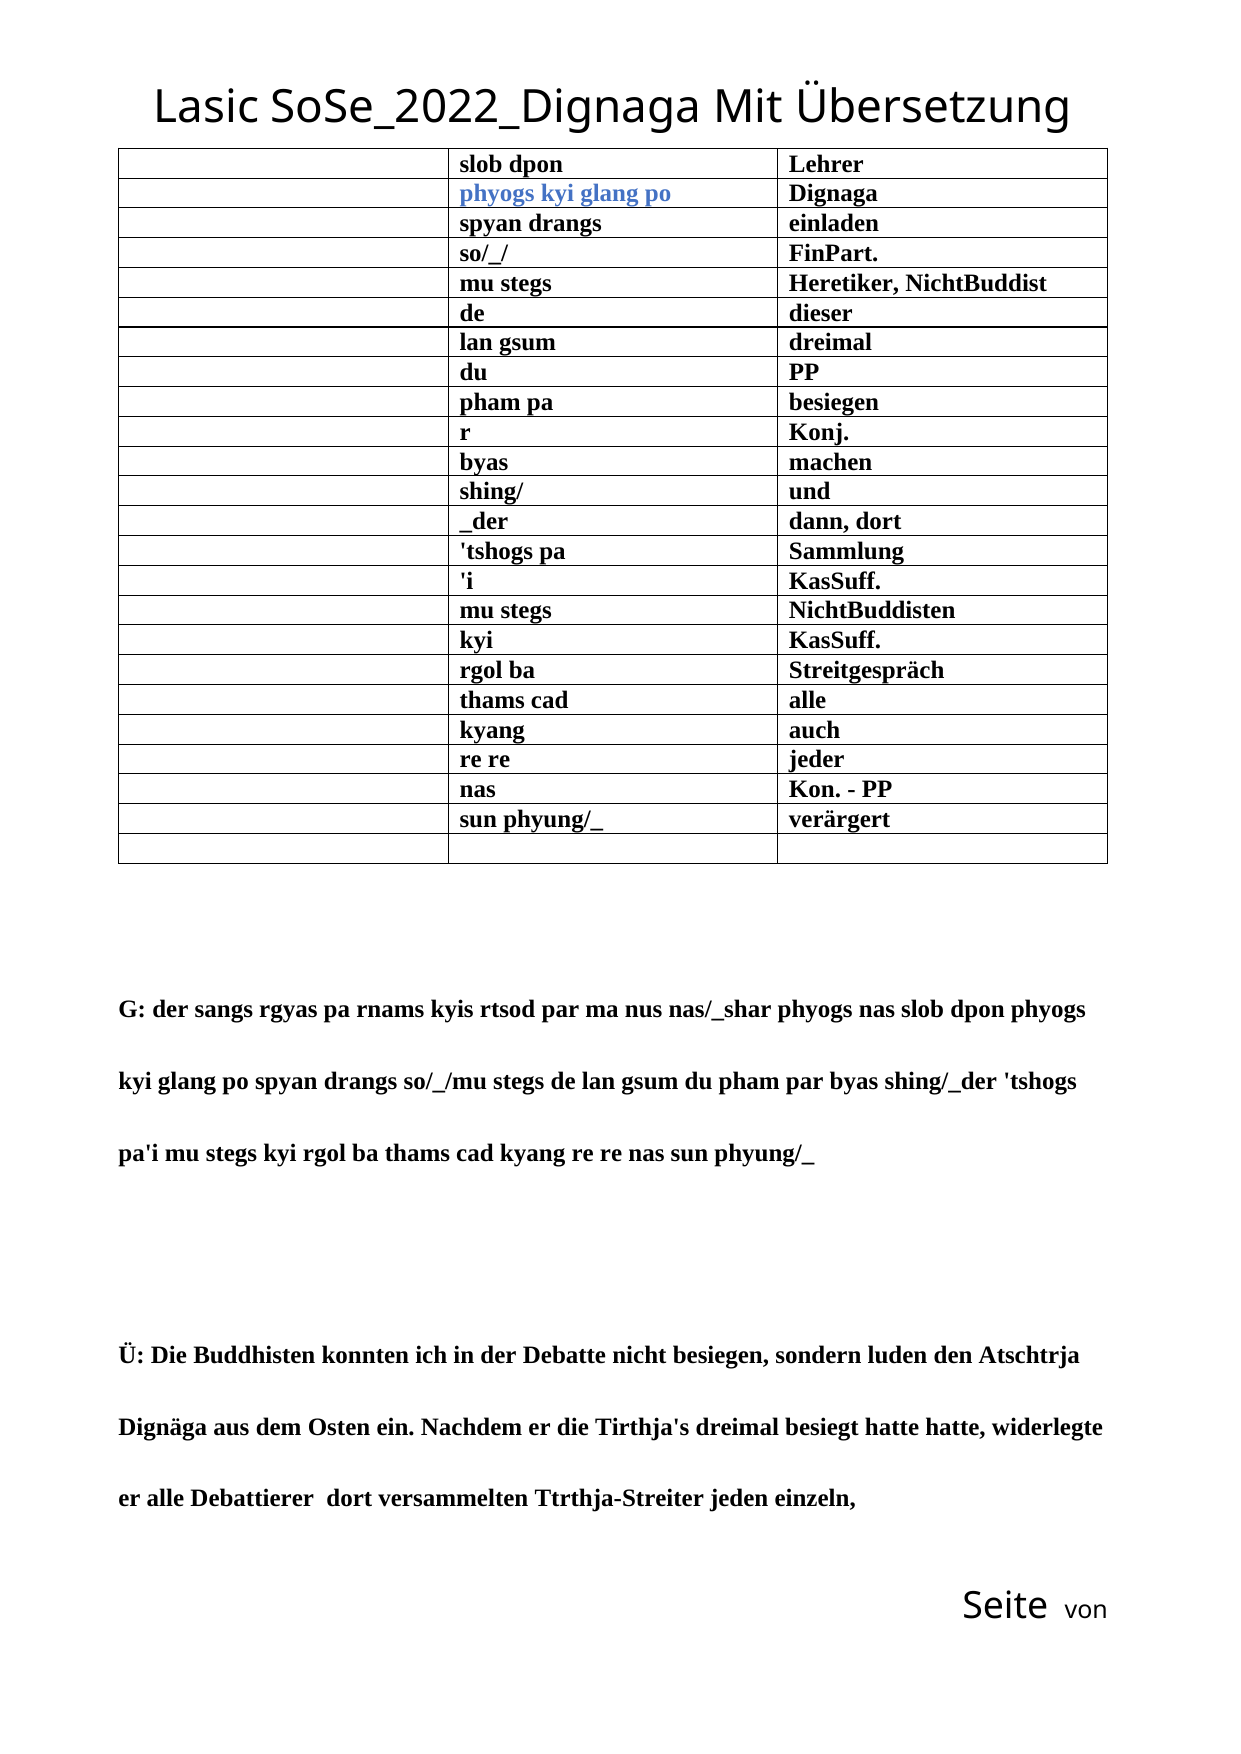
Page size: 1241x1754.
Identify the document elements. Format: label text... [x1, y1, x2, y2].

table_cell PP [778, 357, 1107, 386]
table_cell [119, 745, 448, 773]
table_cell [119, 476, 448, 505]
table_cell jeder [778, 745, 1107, 773]
table_cell spyan drangs [449, 208, 777, 237]
table_cell _der [449, 506, 777, 535]
table_cell kyi [449, 625, 777, 654]
table_cell auch [778, 715, 1107, 743]
table_cell [119, 774, 448, 803]
table_cell thams cad [449, 685, 777, 714]
table_cell [119, 596, 448, 624]
table_cell r [449, 417, 777, 446]
table_cell [119, 834, 448, 863]
table_cell Konj. [778, 417, 1107, 446]
table_cell dieser [778, 298, 1107, 326]
table_cell rgol ba [449, 655, 777, 684]
table_cell einladen [778, 208, 1107, 237]
table_cell [119, 417, 448, 446]
table_cell [778, 834, 1107, 863]
table_cell [119, 804, 448, 833]
text G: der sangs rgyas pa rnams kyis rtsod par ma nus nas/_shar phyogs nas slob dpon phyogs kyi glang po spyan drangs so/_/mu stegs de lan gsum du pham par byas shing/_der 'tshogs pa'i mu stegs kyi rgol ba thams cad kyang re re nas sun phyung/_ [118, 994, 1107, 1166]
table_cell Streitgespräch [778, 655, 1107, 684]
table_cell sun phyung/_ [449, 804, 777, 833]
table_cell re re [449, 745, 777, 773]
table_cell [119, 506, 448, 535]
table_cell [119, 268, 448, 297]
table_cell [119, 566, 448, 594]
table_cell 'tshogs pa [449, 536, 777, 565]
table_cell alle [778, 685, 1107, 714]
table_cell KasSuff. [778, 625, 1107, 654]
table_cell [119, 715, 448, 743]
table_cell lan gsum [449, 328, 777, 356]
table_cell [119, 179, 448, 207]
table_cell [449, 834, 777, 863]
table_cell [119, 149, 448, 177]
table_cell slob dpon [449, 149, 777, 177]
table_cell machen [778, 447, 1107, 475]
table_cell de [449, 298, 777, 326]
table_cell phyogs kyi glang po [449, 179, 777, 207]
table_cell Sammlung [778, 536, 1107, 565]
table_cell byas [449, 447, 777, 475]
table_cell [119, 655, 448, 684]
table_cell kyang [449, 715, 777, 743]
table_cell [119, 238, 448, 267]
table_cell [119, 298, 448, 326]
table_cell [119, 625, 448, 654]
table_cell [119, 357, 448, 386]
table_cell verärgert [778, 804, 1107, 833]
table_cell [119, 328, 448, 356]
table_cell NichtBuddisten [778, 596, 1107, 624]
text Ü: Die Buddhisten konnten ich in der Debatte nicht besiegen, sondern luden den Atschtrja Dignäga aus dem Osten ein. Nachdem er die Tirthja's dreimal besiegt hatte hatte, widerlegte er alle Debattierer dort versammelten Ttrthja-Streiter jeden einzeln, [118, 1340, 1107, 1512]
table_cell [119, 447, 448, 475]
table_cell Heretiker, NichtBuddist [778, 268, 1107, 297]
table_cell Dignaga [778, 179, 1107, 207]
table_cell [119, 685, 448, 714]
table_cell KasSuff. [778, 566, 1107, 594]
table_cell mu stegs [449, 268, 777, 297]
table_cell [119, 208, 448, 237]
table_cell so/_/ [449, 238, 777, 267]
table_cell dreimal [778, 328, 1107, 356]
table_cell Lehrer [778, 149, 1107, 177]
table_cell besiegen [778, 387, 1107, 416]
table_cell du [449, 357, 777, 386]
table_cell mu stegs [449, 596, 777, 624]
table_cell 'i [449, 566, 777, 594]
table_cell [119, 387, 448, 416]
table_cell nas [449, 774, 777, 803]
table_cell pham pa [449, 387, 777, 416]
table_cell FinPart. [778, 238, 1107, 267]
table_cell dann, dort [778, 506, 1107, 535]
table_cell Kon. - PP [778, 774, 1107, 803]
table_cell shing/ [449, 476, 777, 505]
table_cell und [778, 476, 1107, 505]
table_cell [119, 536, 448, 565]
